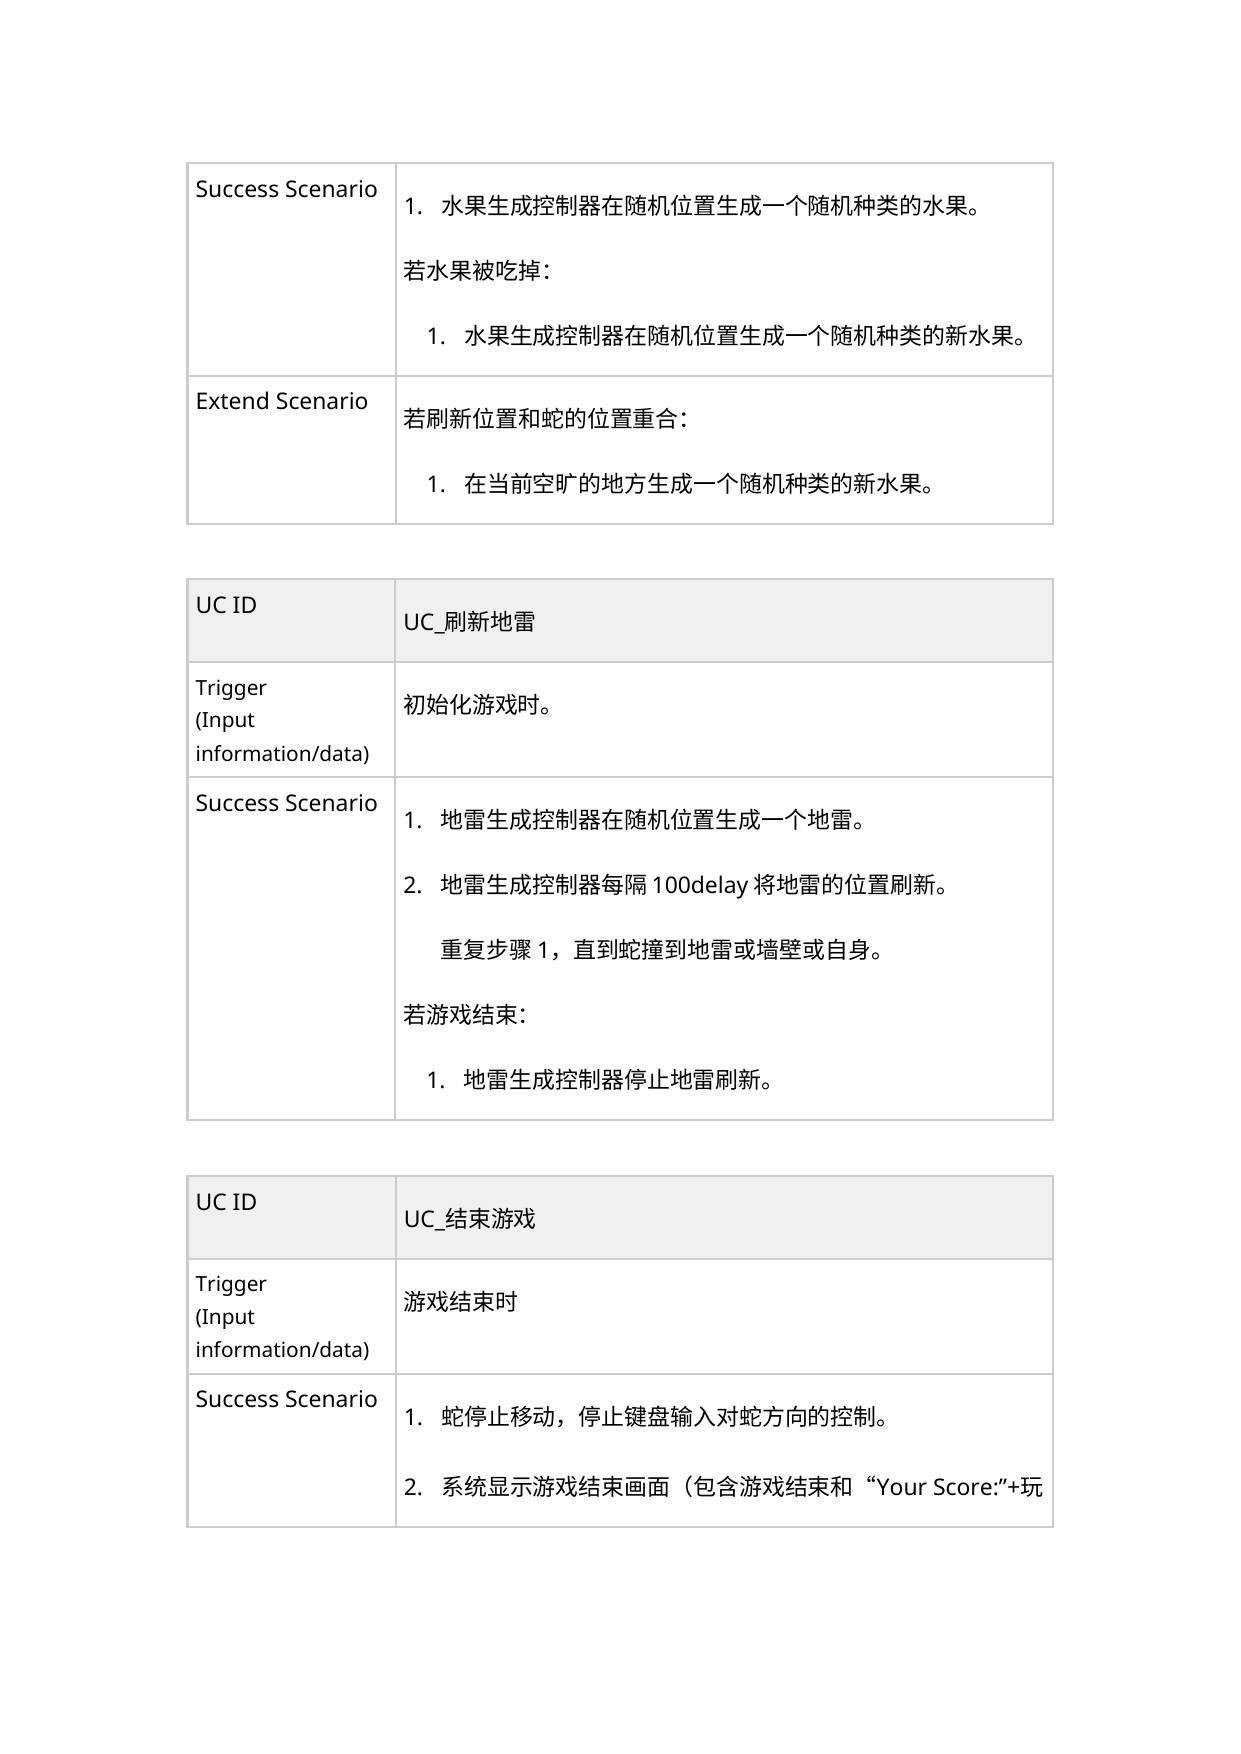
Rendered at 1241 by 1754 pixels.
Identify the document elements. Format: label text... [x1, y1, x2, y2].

table_cell 初始化游戏时。 [396, 663, 1052, 776]
table_cell Success Scenario [189, 1375, 395, 1526]
table_cell 水果生成控制器在随机位置生成一个随机种类的水果。 若水果被吃掉： 水果生成控制器在随机位置生成一个随机种类的新水果。 [397, 164, 1052, 375]
table_header UC ID [189, 1177, 395, 1258]
table_cell Trigger (Input information/data) [189, 663, 394, 776]
table_header UC_刷新地雷 [396, 580, 1052, 661]
table_cell Success Scenario [189, 778, 394, 1119]
table_cell 游戏结束时 [397, 1260, 1052, 1373]
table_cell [397, 1375, 1052, 1526]
table_cell 地雷生成控制器在随机位置生成一个地雷。 地雷生成控制器每隔100delay将地雷的位置刷新。 重复步骤1，直到蛇撞到地雷或墙壁或自身。 若游戏结束： 地雷生成控制器停止地雷刷新。 [396, 778, 1052, 1119]
table_cell Trigger (Input information/data) [189, 1260, 395, 1373]
table_cell Extend Scenario [189, 377, 395, 522]
table_header UC ID [189, 580, 394, 661]
table_header UC_结束游戏 [397, 1177, 1052, 1258]
table_cell 若刷新位置和蛇的位置重合： 在当前空旷的地方生成一个随机种类的新水果。 [397, 377, 1052, 522]
table_cell Success Scenario [189, 164, 395, 375]
